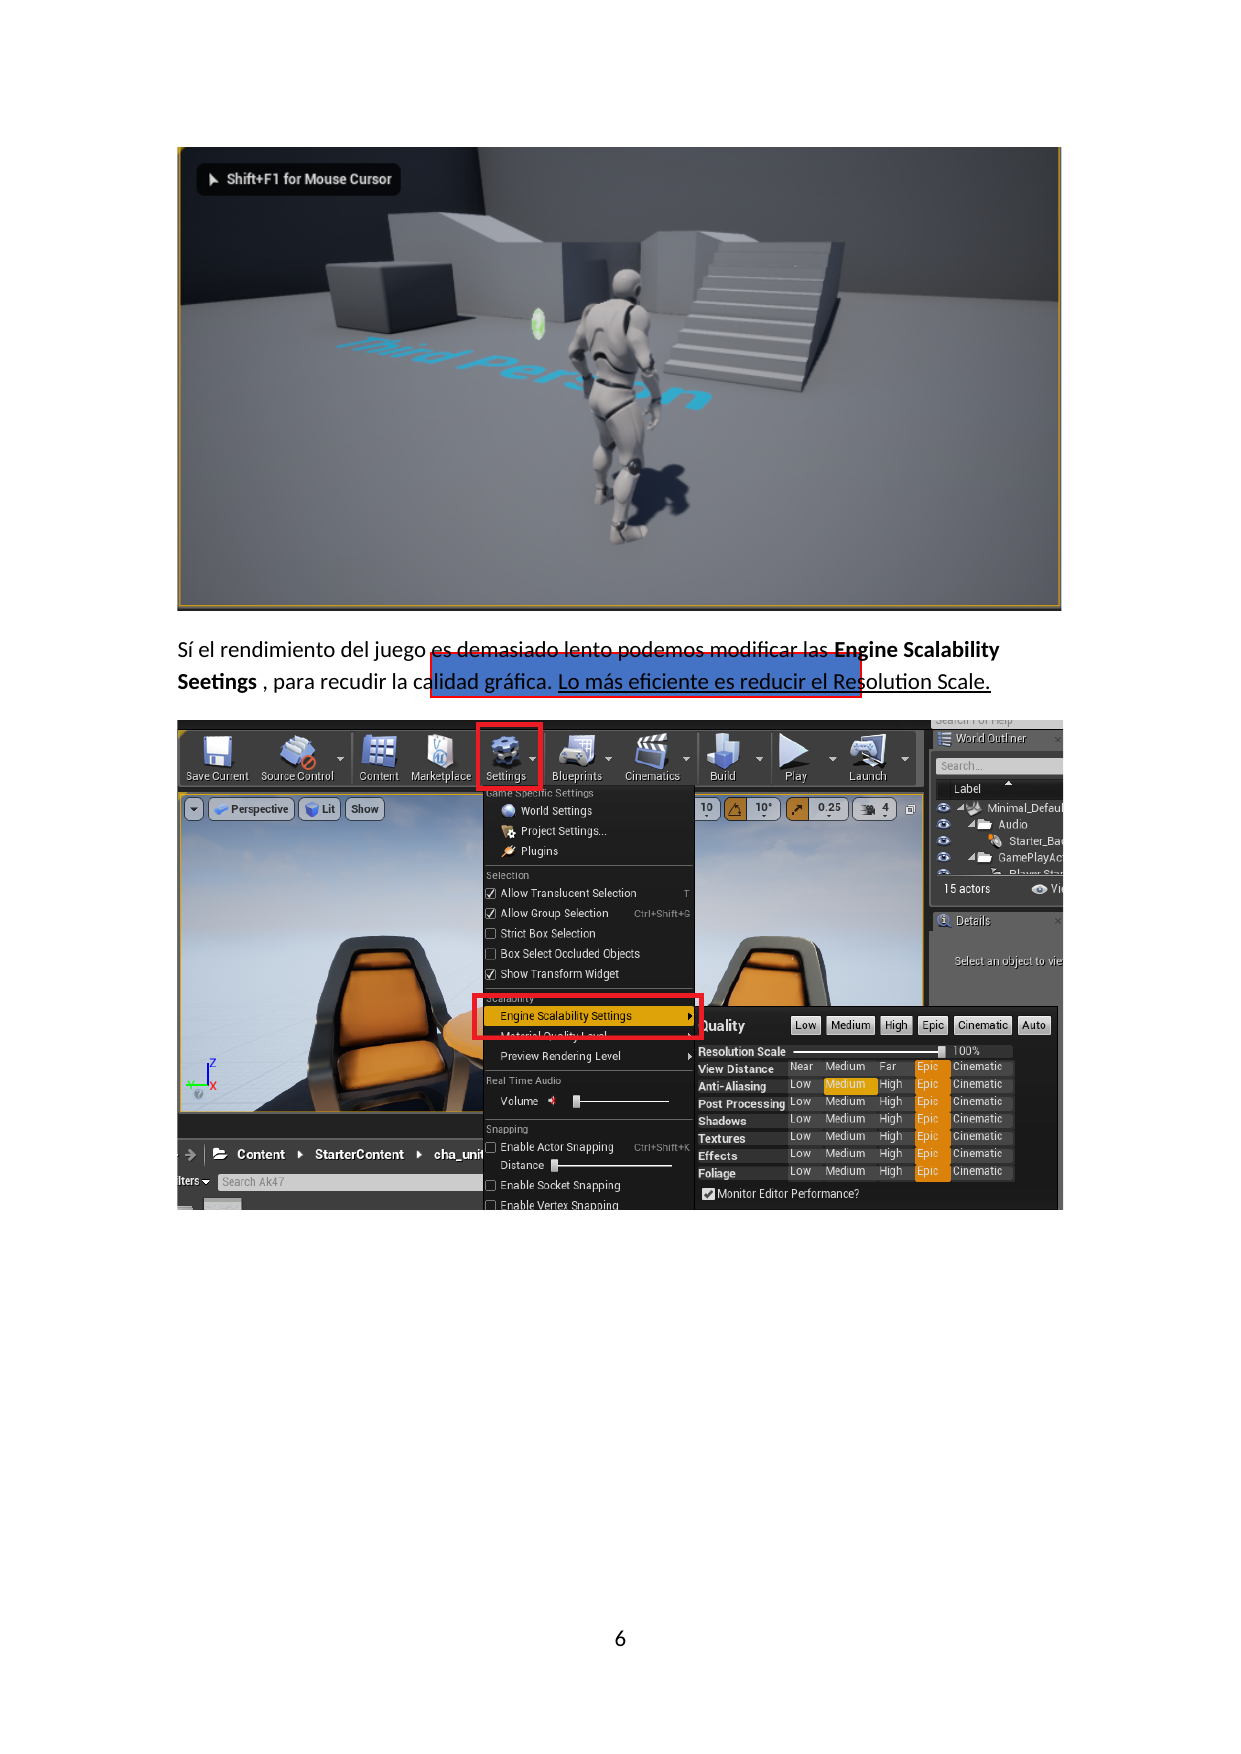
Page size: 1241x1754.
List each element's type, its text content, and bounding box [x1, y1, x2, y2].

picture [177, 147, 1062, 611]
text Sí el rendimiento del juego es demasiado lento podemos modificar las Engine Scalability Seetings , para recudir la calidad gráfica. Lo más eficiente es reducir el Resolution Scale. [177, 635, 1063, 695]
picture [177, 720, 1064, 1210]
